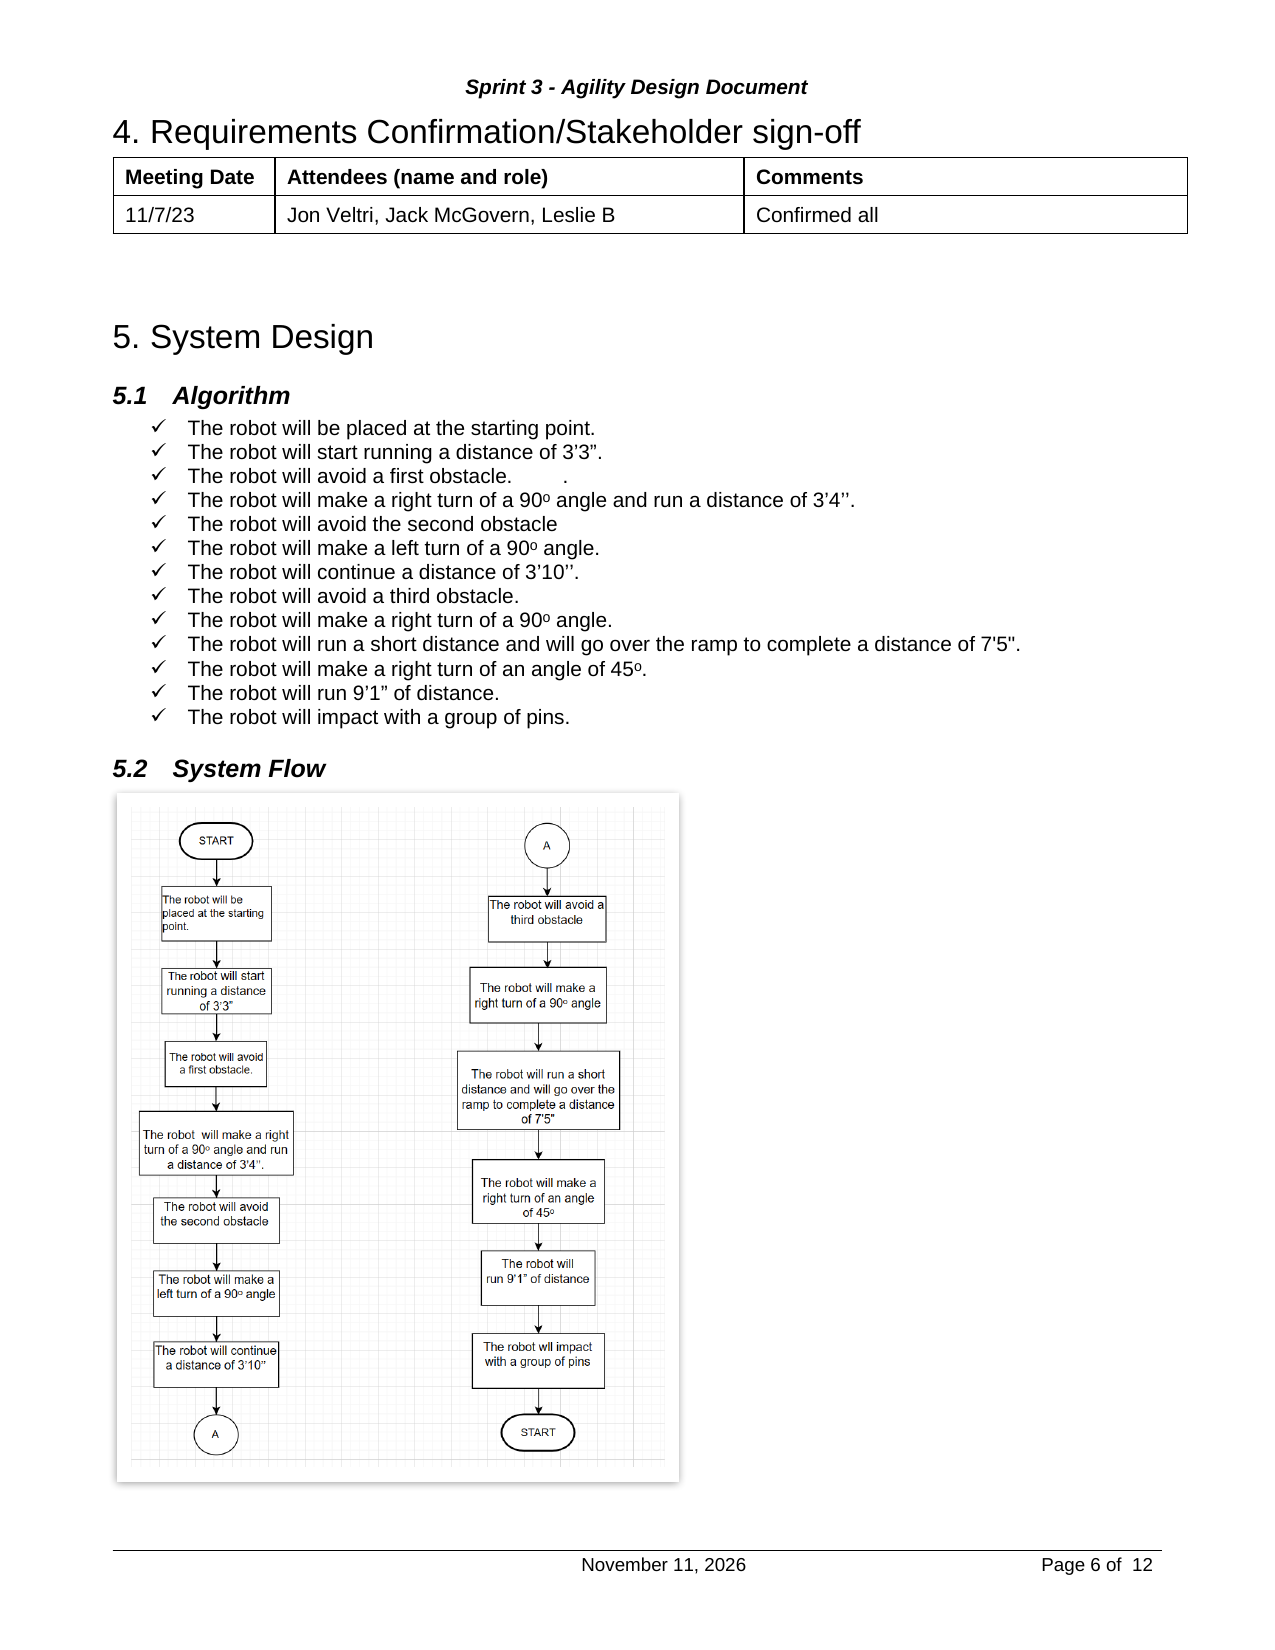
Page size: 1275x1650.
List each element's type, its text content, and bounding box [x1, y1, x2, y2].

table_header Meeting Date [114, 158, 274, 195]
list The robot will avoid a first obstacle. . [150, 464, 1162, 488]
list The robot will make a right turn of a 90ᵒ angle. [150, 608, 1162, 632]
list The robot will continue a distance of 3’10’’. [150, 560, 1162, 584]
table_cell 11/7/23 [114, 196, 274, 233]
list The robot will make a right turn of an angle of 45ᵒ. [150, 656, 1162, 680]
list The robot will start running a distance of 3’3”. [150, 440, 1162, 464]
subtitle System Design [112, 317, 1162, 356]
table_cell Jon Veltri, Jack McGovern, Leslie B [276, 196, 743, 233]
list The robot will be placed at the starting point. [150, 416, 1162, 440]
list The robot will impact with a group of pins. [150, 704, 1162, 728]
list The robot will run a short distance and will go over the ramp to complete a distance of 7'5". [150, 632, 1162, 656]
list The robot will make a right turn of a 90ᵒ angle and run a distance of 3’4’’. [150, 488, 1162, 512]
list The robot will run 9’1” of distance. [150, 680, 1162, 704]
list The robot will make a left turn of a 90ᵒ angle. [150, 536, 1162, 560]
list The robot will avoid a third obstacle. [150, 584, 1162, 608]
list The robot will avoid the second obstacle [150, 512, 1162, 536]
subtitle System Flow [112, 753, 1162, 782]
table_cell Confirmed all [745, 196, 1187, 233]
table_header Comments [745, 158, 1187, 195]
subtitle Requirements Confirmation/Stakeholder sign-off [112, 112, 1162, 151]
table_header Attendees (name and role) [276, 158, 743, 195]
subtitle Algorithm [112, 381, 1162, 409]
picture [131, 807, 665, 1467]
